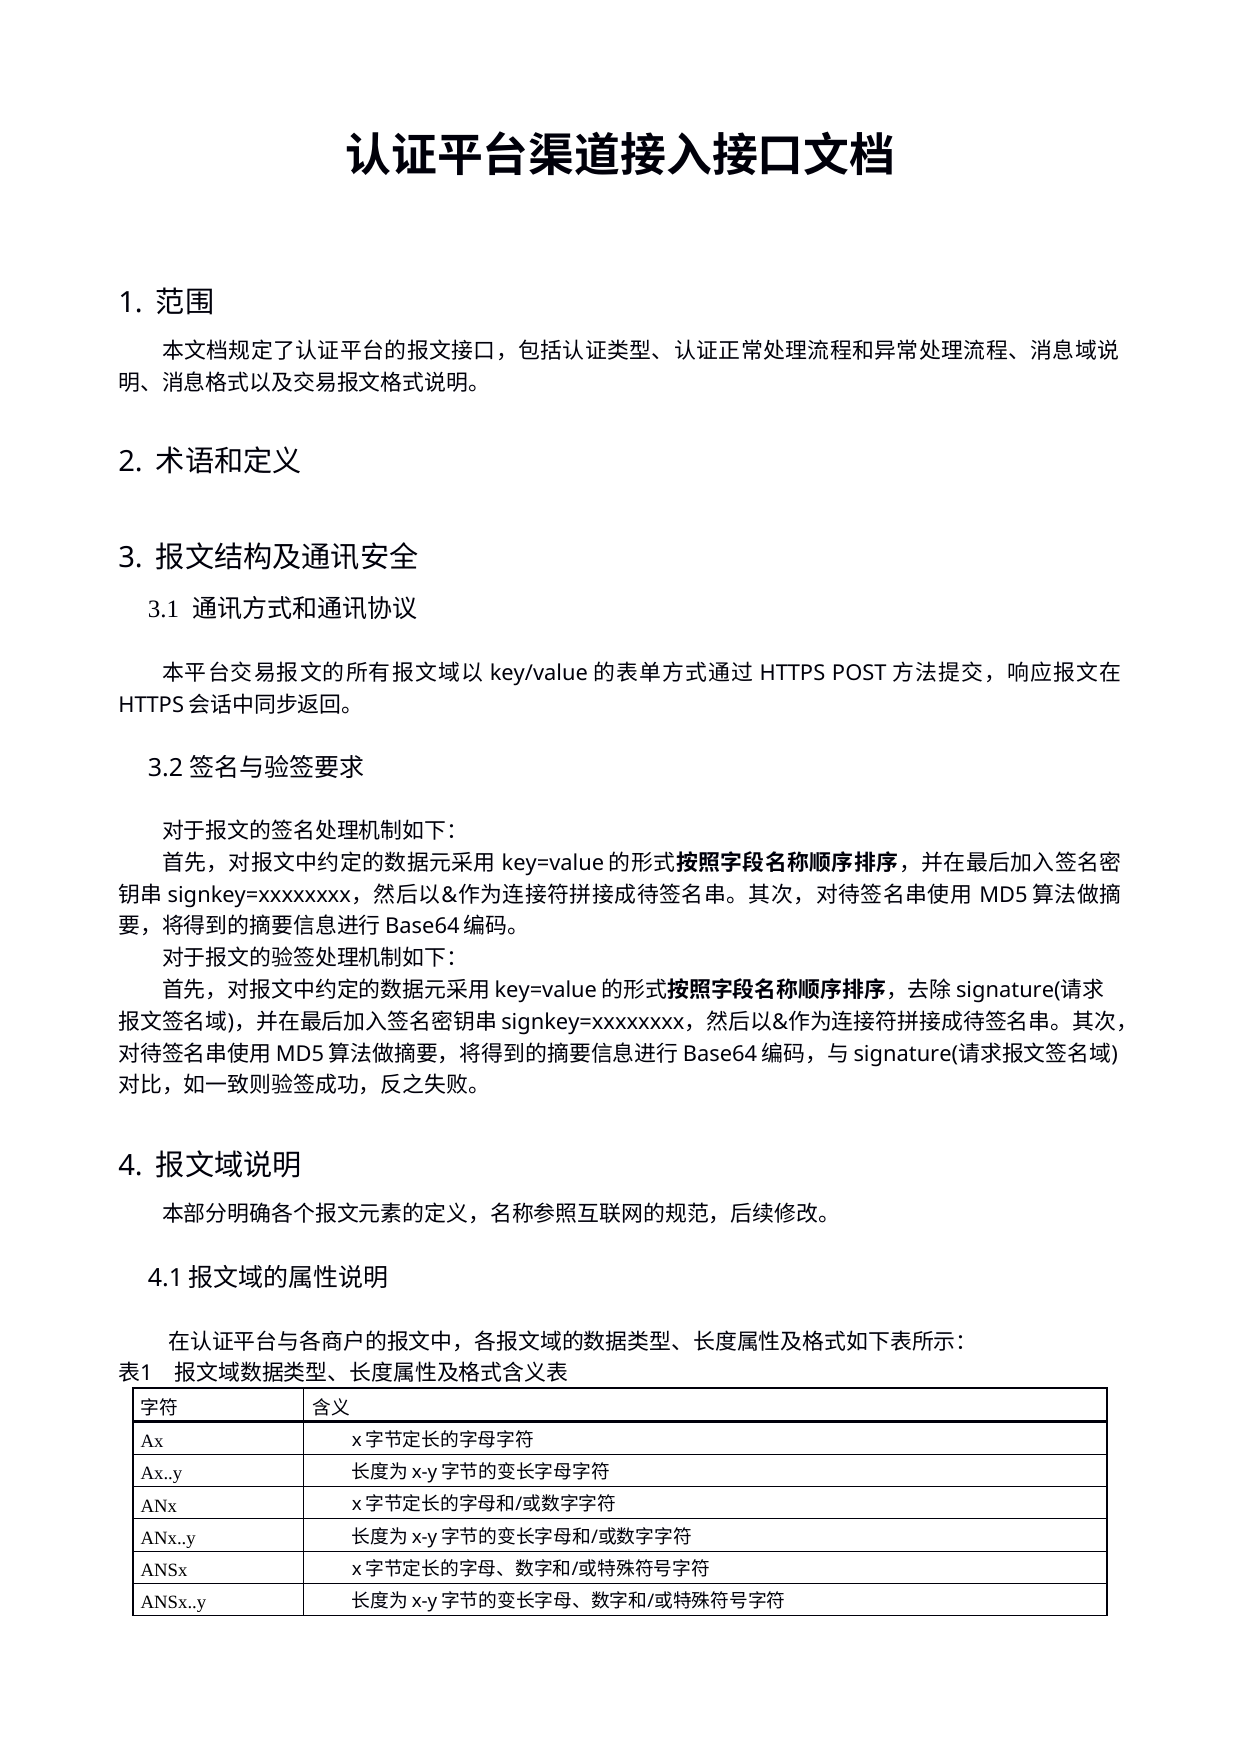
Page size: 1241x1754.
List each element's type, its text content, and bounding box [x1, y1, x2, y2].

table_cell ANx..y [134, 1519, 303, 1551]
table_cell Ax [134, 1423, 303, 1454]
list 报文结构及通讯安全 [118, 534, 1122, 576]
list 范围 [118, 278, 1122, 321]
text 本平台交易报文的所有报文域以key/value的表单方式通过HTTPS POST方法提交，响应报文在HTTPS会话中同步返回。 [118, 655, 1122, 718]
list 报文域数据类型、长度属性及格式含义表 [118, 1355, 1122, 1387]
list 4.1报文域的属性说明 [148, 1258, 1122, 1294]
table_cell x字节定长的字母、数字和/或特殊符号字符 [304, 1552, 1106, 1583]
text 认证平台渠道接入接口文档 [118, 118, 1122, 184]
table_cell 长度为x-y字节的变长字母、数字和/或特殊符号字符 [304, 1584, 1106, 1615]
text 本文档规定了认证平台的报文接口，包括认证类型、认证正常处理流程和异常处理流程、消息域说明、消息格式以及交易报文格式说明。 [118, 333, 1122, 397]
text 在认证平台与各商户的报文中，各报文域的数据类型、长度属性及格式如下表所示： [168, 1324, 1122, 1355]
text 本部分明确各个报文元素的定义，名称参照互联网的规范，后续修改。 [118, 1196, 1122, 1228]
text 对于报文的签名处理机制如下： [118, 813, 1122, 845]
table_cell x字节定长的字母和/或数字字符 [304, 1487, 1106, 1518]
table_cell ANSx [134, 1552, 303, 1583]
table_cell x字节定长的字母字符 [304, 1423, 1106, 1454]
table_cell 长度为x-y字节的变长字母和/或数字字符 [304, 1519, 1106, 1551]
table_header 含义 [304, 1389, 1106, 1420]
table_cell ANx [134, 1487, 303, 1518]
text 首先，对报文中约定的数据元采用key=value的形式按照字段名称顺序排序，并在最后加入签名密钥串signkey=xxxxxxxx，然后以&作为连接符拼接成待签名串。其次，对待签名串使用MD5算法做摘要，将得到的摘要信息进行Base64编码。 [118, 845, 1122, 940]
table_cell ANSx..y [134, 1584, 303, 1615]
text 对于报文的验签处理机制如下： [118, 940, 1122, 972]
list 3.2 签名与验签要求 [148, 747, 1122, 783]
list 3.1 通讯方式和通讯协议 [148, 589, 1122, 625]
table_cell Ax..y [134, 1455, 303, 1486]
table_header 字符 [134, 1389, 303, 1420]
table_cell 长度为x-y字节的变长字母字符 [304, 1455, 1106, 1486]
text 首先，对报文中约定的数据元采用key=value的形式按照字段名称顺序排序，去除signature(请求报文签名域)，并在最后加入签名密钥串signkey=xxxxxxxx，然后以&作为连接符拼接成待签名串。其次，对待签名串使用MD5算法做摘要，将得到的摘要信息进行Base64编码，与signature(请求报文签名域)对比，如一致则验签成功，反之失败。 [118, 972, 1122, 1099]
list 术语和定义 [118, 438, 1122, 480]
list 报文域说明 [118, 1141, 1122, 1184]
